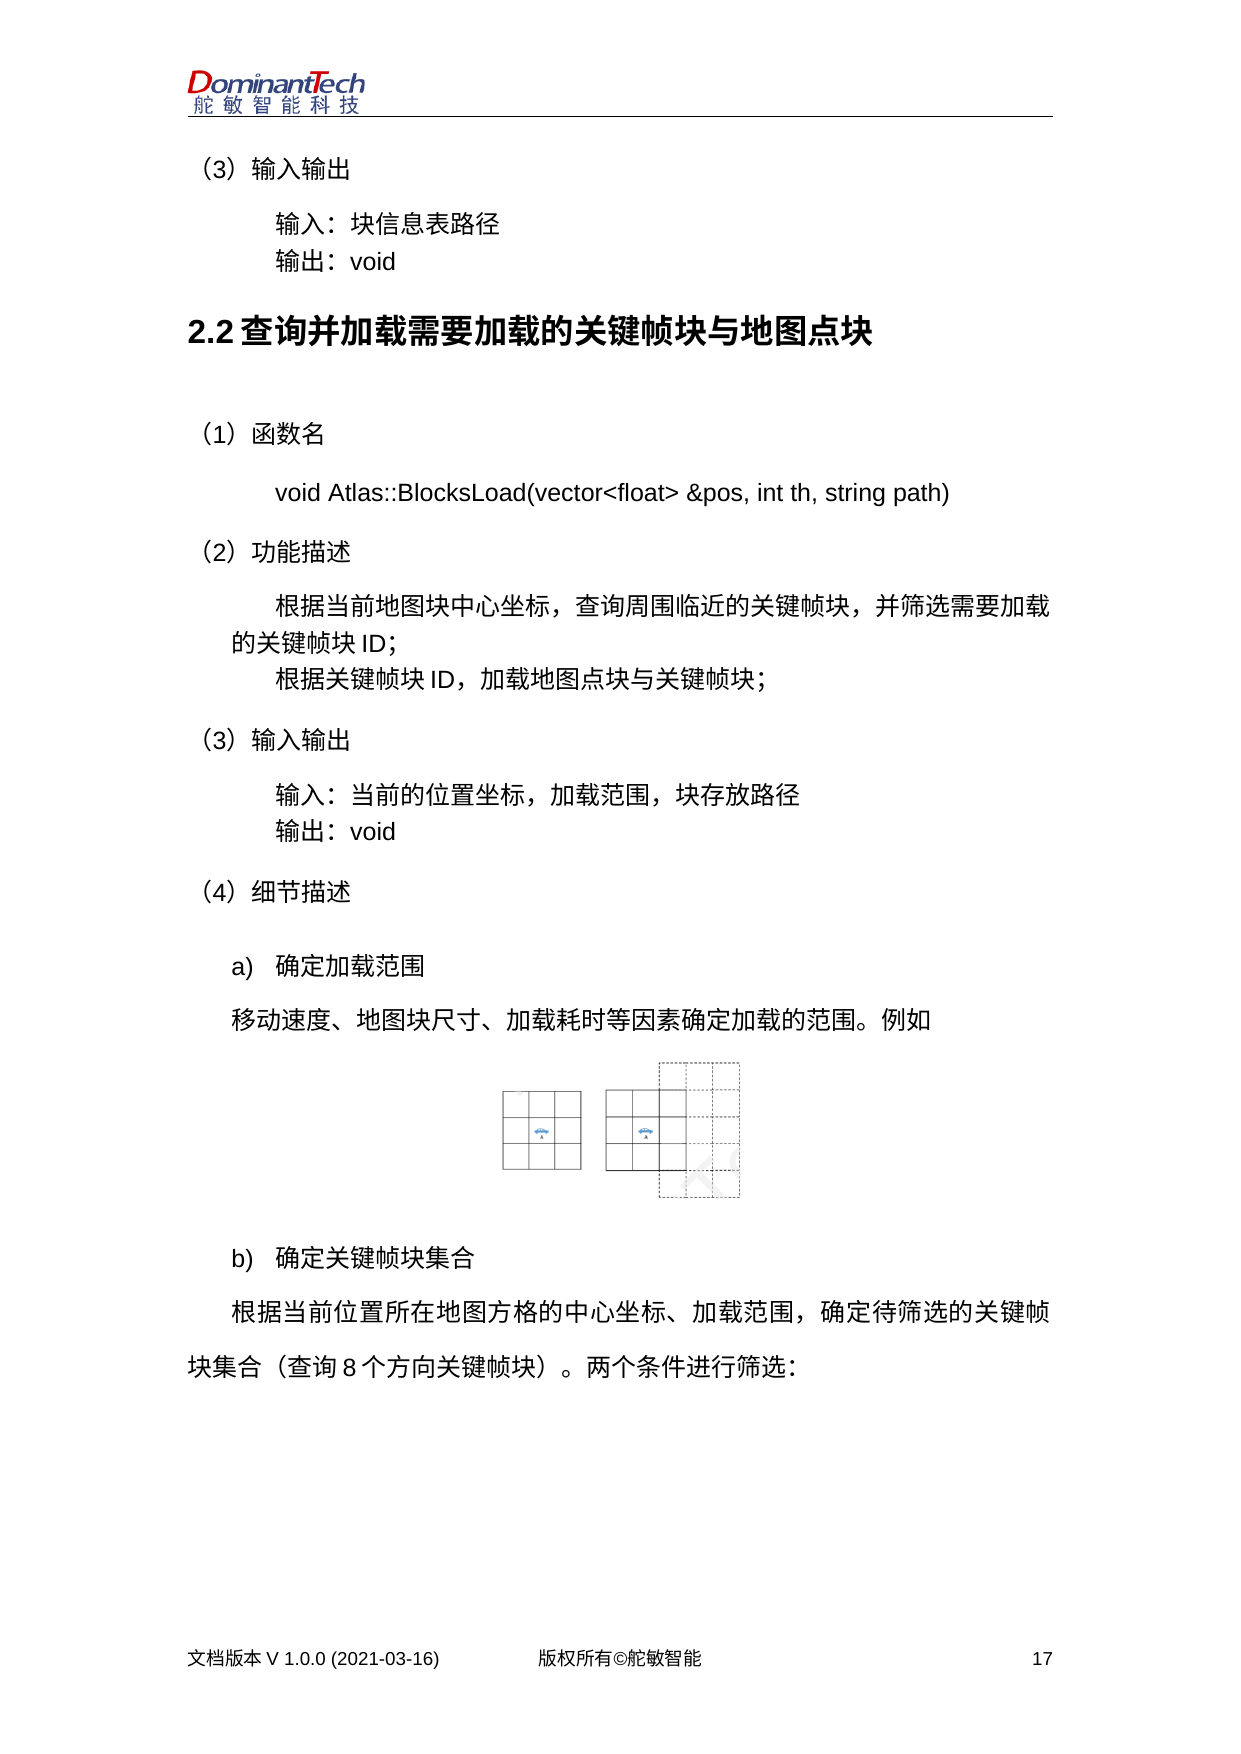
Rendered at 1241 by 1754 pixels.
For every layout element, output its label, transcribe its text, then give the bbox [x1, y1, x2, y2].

list 根据当前位置所在地图方格的中心坐标、加载范围，确定待筛选的关键帧块集合（查询8个方向关键帧块）。两个条件进行筛选： [187, 1293, 1053, 1383]
subtitle 输入输出 [187, 150, 1053, 186]
text 根据关键帧块ID，加载地图点块与关键帧块； [231, 659, 1053, 696]
subtitle 输入输出 [187, 721, 1053, 757]
text void Atlas::BlocksLoad(vector<float> &pos, int th, string path) [231, 469, 1053, 507]
text 输入：当前的位置坐标，加载范围，块存放路径 [231, 775, 1053, 812]
subtitle 细节描述 [187, 873, 1053, 909]
subtitle 功能描述 [187, 532, 1053, 568]
text 输出：void [231, 241, 1053, 277]
subtitle 函数名 [187, 415, 1053, 451]
text 根据当前地图块中心坐标，查询周围临近的关键帧块，并筛选需要加载的关键帧块ID； [231, 587, 1053, 659]
picture [187, 70, 365, 114]
list 移动速度、地图块尺寸、加载耗时等因素确定加载的范围。例如 [187, 1001, 1053, 1037]
picture [498, 1055, 742, 1199]
text 输出：void [231, 812, 1053, 848]
text 输入：块信息表路径 [231, 205, 1053, 241]
subtitle 确定关键帧块集合 [231, 1238, 1053, 1274]
subtitle 确定加载范围 [231, 946, 1053, 982]
subtitle 2.2查询并加载需要加载的关键帧块与地图点块 [187, 304, 1053, 353]
